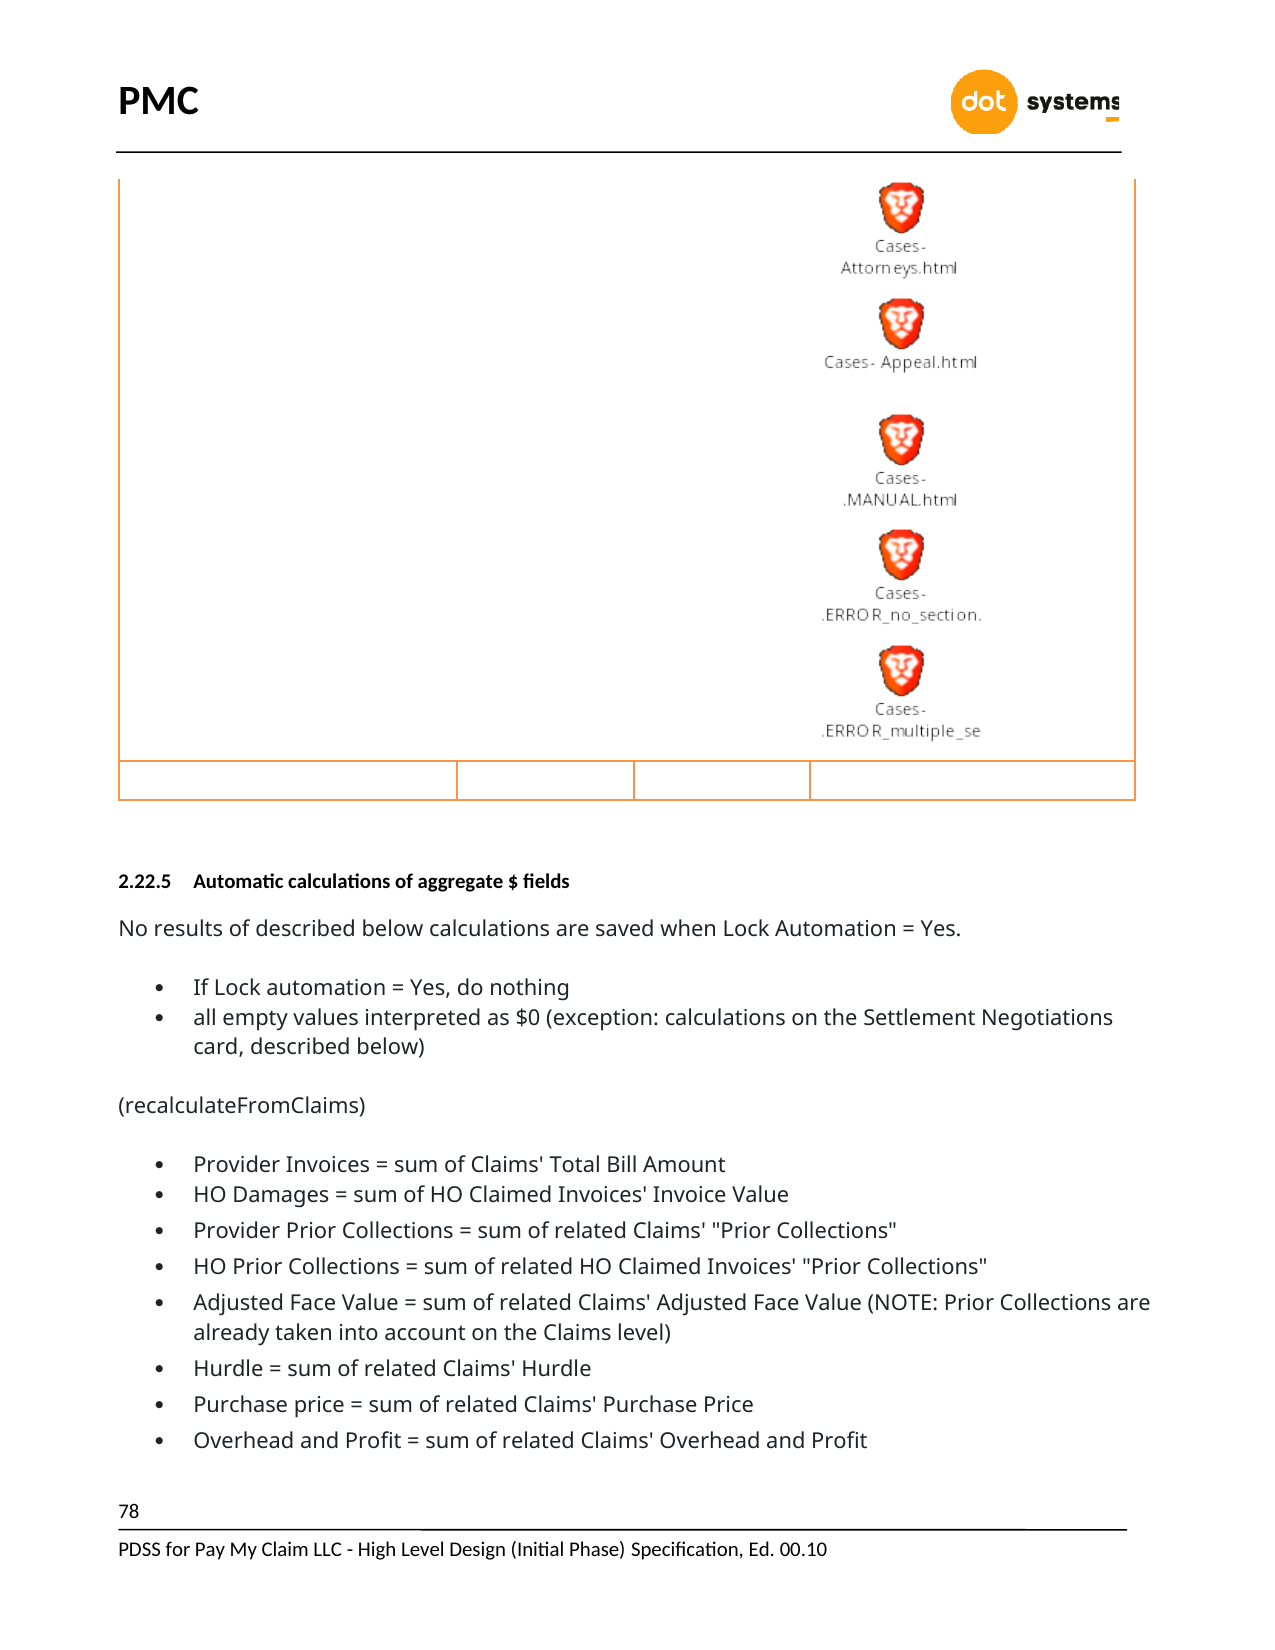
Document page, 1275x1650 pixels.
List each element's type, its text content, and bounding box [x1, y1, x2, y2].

list Adjusted Face Value = sum of related Claims' Adjusted Face Value (NOTE: Prior Collections are already taken into account on the Claims level) [156, 1287, 1160, 1347]
list Purchase price = sum of related Claims' Purchase Price [156, 1389, 1160, 1419]
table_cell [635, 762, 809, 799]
list HO Damages = sum of HO Claimed Invoices' Invoice Value [156, 1179, 1160, 1209]
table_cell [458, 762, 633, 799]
list HO Prior Collections = sum of related HO Claimed Invoices' "Prior Collections" [156, 1251, 1160, 1281]
list Provider Prior Collections = sum of related Claims' "Prior Collections" [156, 1215, 1160, 1245]
list Hurdle = sum of related Claims' Hurdle [156, 1353, 1160, 1383]
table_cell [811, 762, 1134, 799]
text No results of described below calculations are saved when Lock Automation = Yes. [118, 913, 1160, 942]
list If Lock automation = Yes, do nothing [156, 972, 1160, 1001]
text (recalculateFromClaims) [118, 1090, 1160, 1120]
list Provider Invoices = sum of Claims' Total Bill Amount [156, 1149, 1160, 1179]
list Overhead and Profit = sum of related Claims' Overhead and Profit [156, 1425, 1160, 1455]
subtitle Automatic calculations of aggregate $ fields [118, 868, 1160, 894]
picture [950, 69, 1120, 134]
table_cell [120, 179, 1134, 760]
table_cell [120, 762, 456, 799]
list all empty values interpreted as $0 (exception: calculations on the Settlement Negotiations card, described below) [156, 1001, 1160, 1061]
